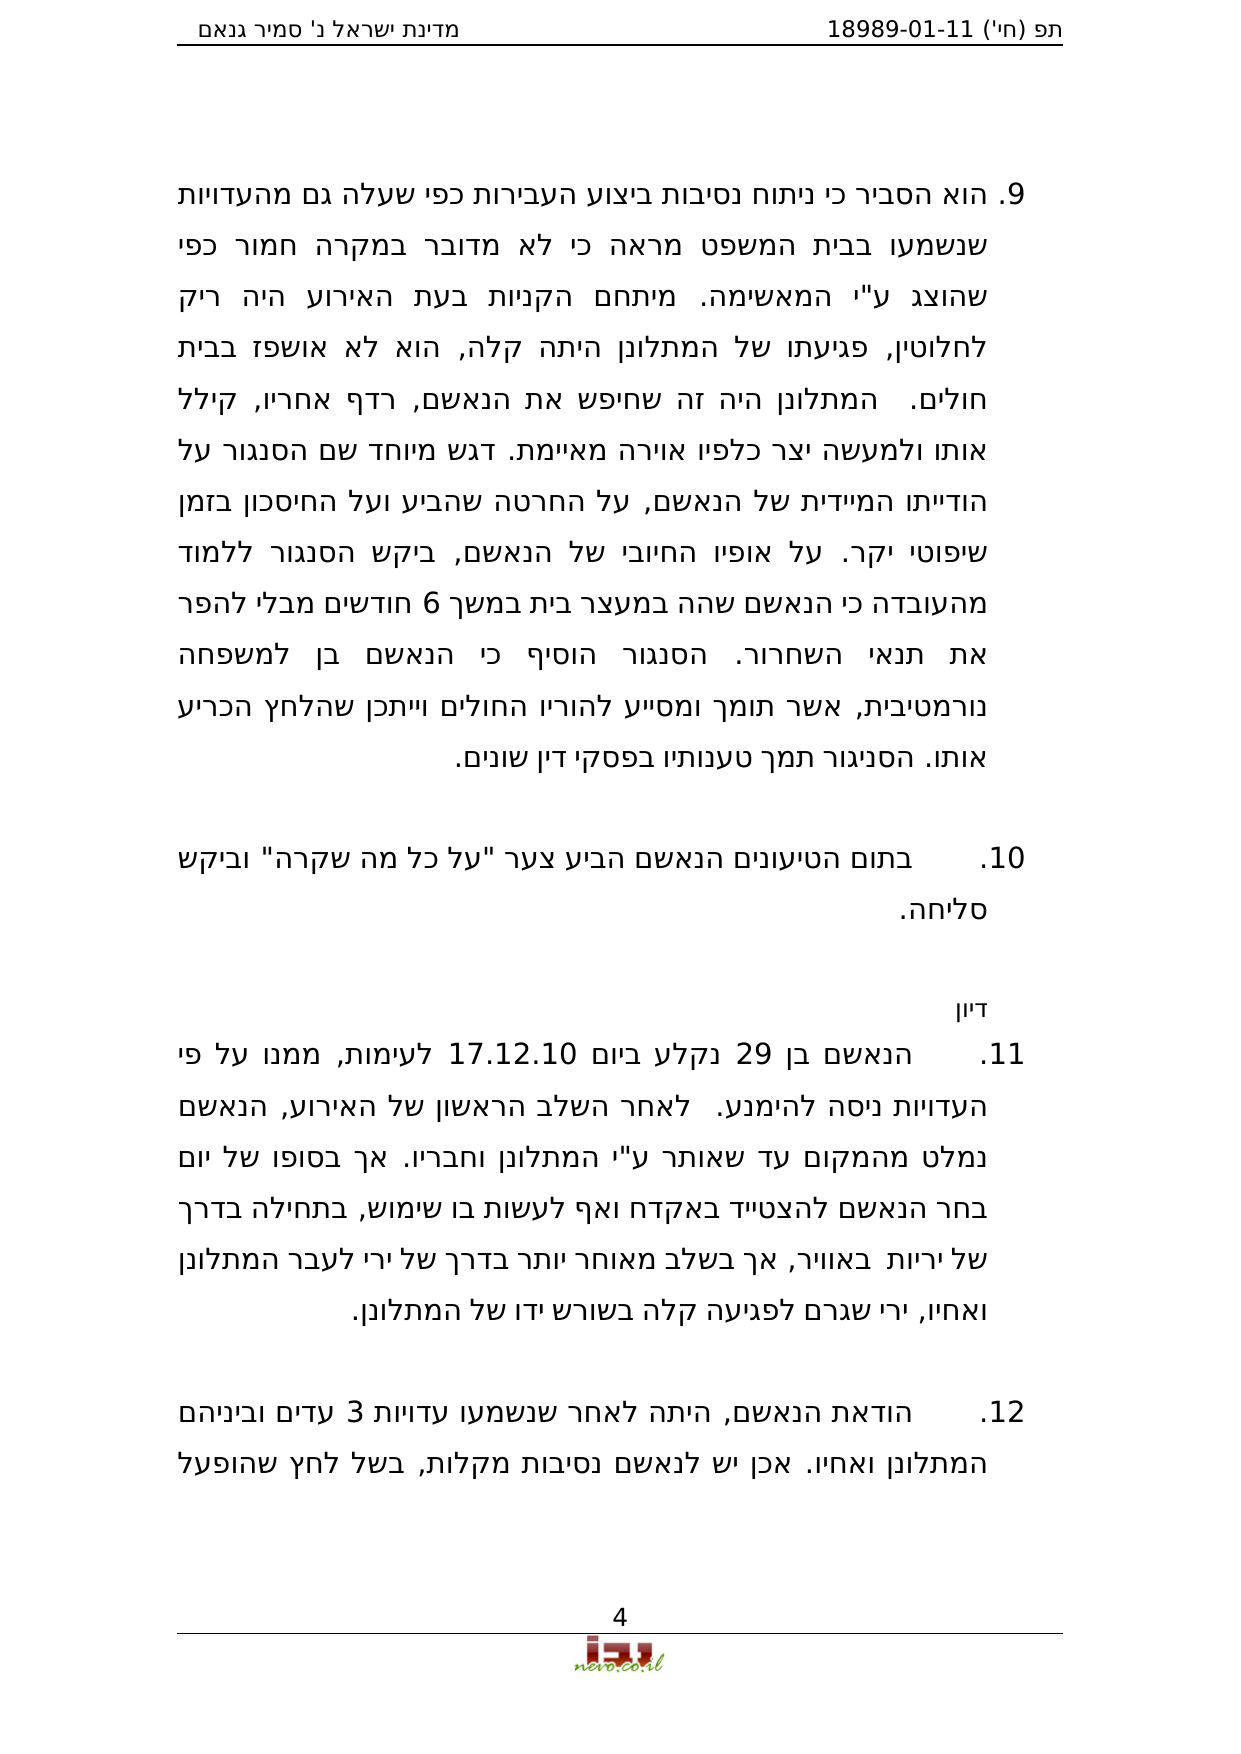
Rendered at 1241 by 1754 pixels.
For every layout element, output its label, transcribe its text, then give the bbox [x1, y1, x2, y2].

picture [574, 1635, 666, 1673]
list הוא הסביר כי ניתוח נסיבות ביצוע העבירות כפי שעלה גם מהעדויות שנשמעו בבית המשפט מראה כי לא מדובר במקרה חמור כפי שהוצג ע"י המאשימה. מיתחם הקניות בעת האירוע היה ריק לחלוטין, פגיעתו של המתלונן היתה קלה, הוא לא אושפז בבית חולים. המתלונן היה זה שחיפש את הנאשם, רדף אחריו, קילל אותו ולמעשה יצר כלפיו אוירה מאיימת. דגש מיוחד שם הסנגור על הודייתו המיידית של הנאשם, על החרטה שהביע ועל החיסכון בזמן שיפוטי יקר. על אופיו החיובי של הנאשם, ביקש הסנגור ללמוד מהעובדה כי הנאשם שהה במעצר בית במשך 6 חודשים מבלי להפר את תנאי השחרור. הסנגור הוסיף כי הנאשם בן למשפחה נורמטיבית, אשר תומך ומסייע להוריו החולים וייתכן שהלחץ הכריע אותו. הסניגור תמך טענותיו בפסקי דין שונים. [177, 177, 1026, 774]
list הנאשם בן 29 נקלע ביום 17.12.10 לעימות, ממנו על פי העדויות ניסה להימנע. לאחר השלב הראשון של האירוע, הנאשם נמלט מהמקום עד שאותר ע"י המתלונן וחבריו. אך בסופו של יום בחר הנאשם להצטייד באקדח ואף לעשות בו שימוש, בתחילה בדרך של יריות באוויר, אך בשלב מאוחר יותר בדרך של ירי לעבר המתלונן ואחיו, ירי שגרם לפגיעה קלה בשורש ידו של המתלונן. [177, 1037, 1026, 1327]
list בתום הטיעונים הנאשם הביע צער "על כל מה שקרה" וביקש סליחה. [177, 841, 1026, 926]
text דיון [177, 994, 1026, 1023]
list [177, 1395, 1026, 1480]
